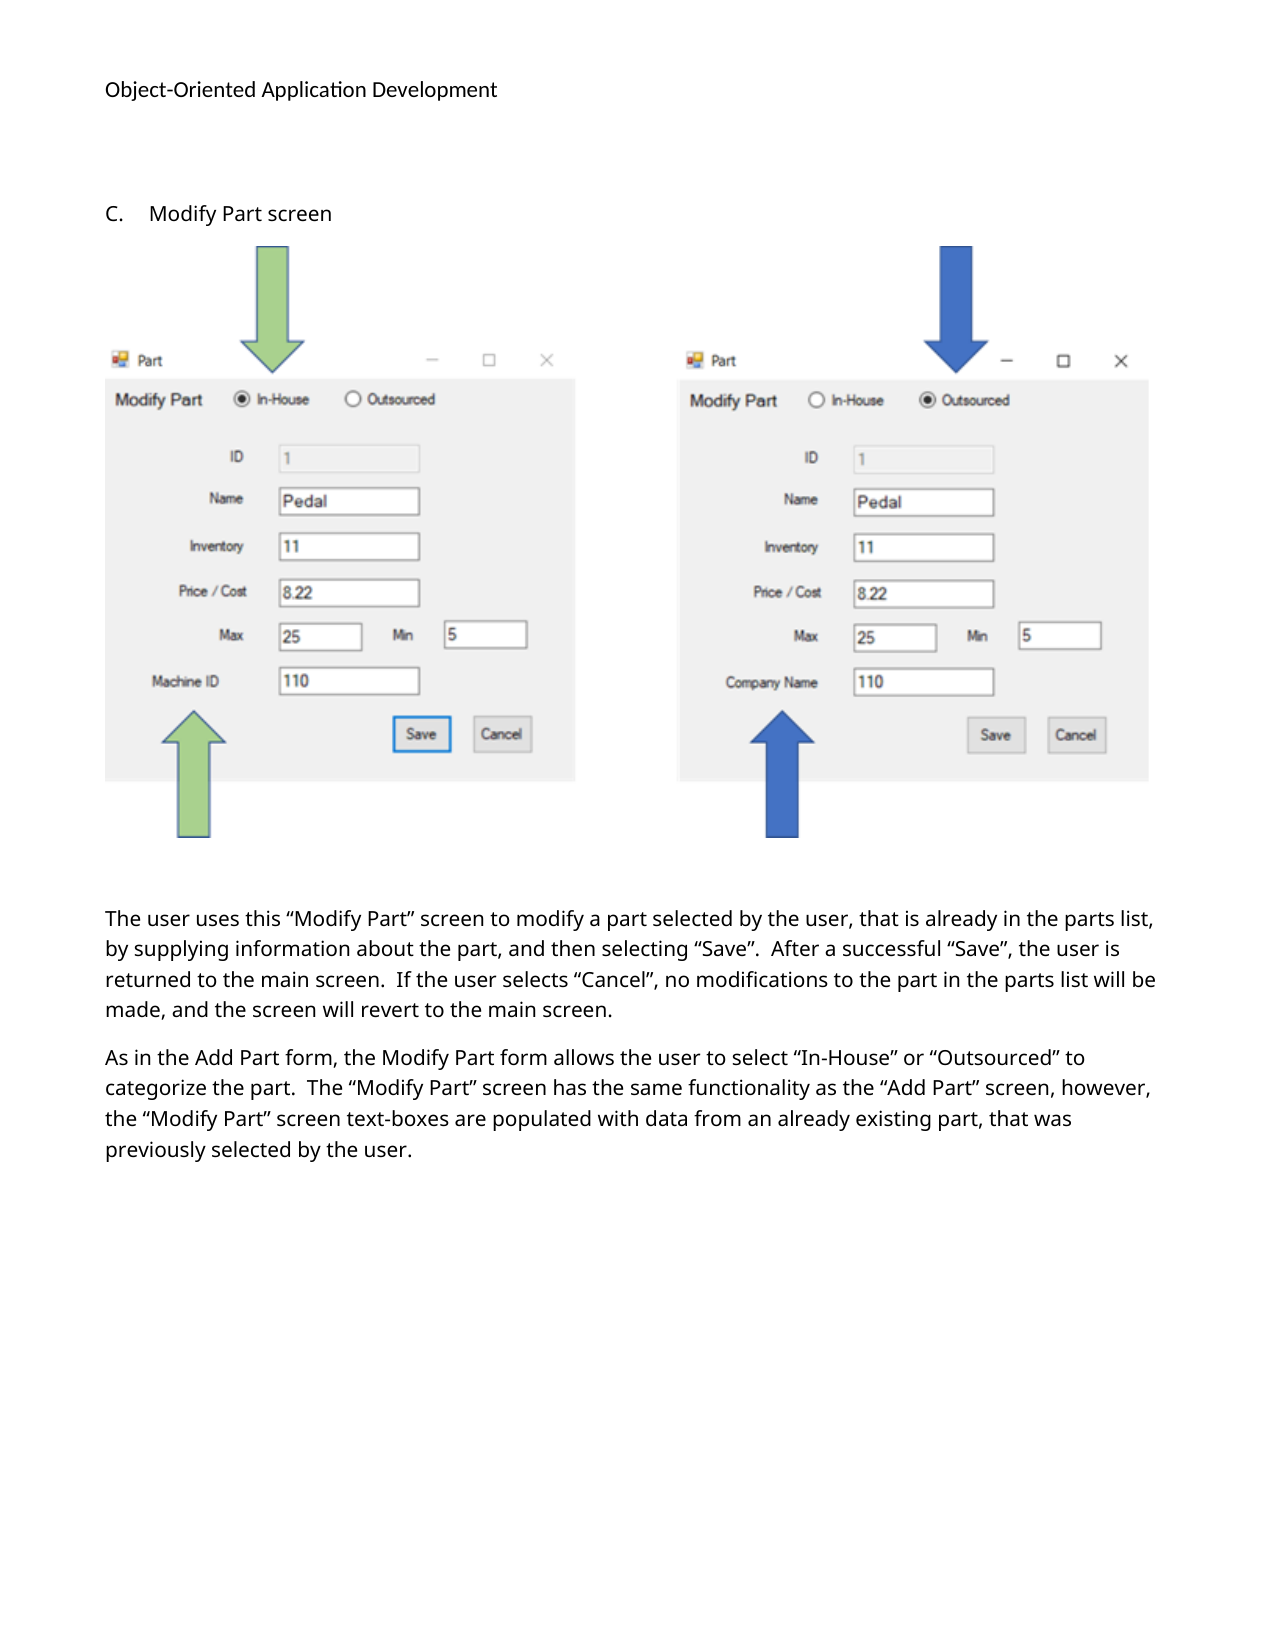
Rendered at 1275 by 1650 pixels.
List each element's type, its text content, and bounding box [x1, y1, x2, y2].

picture [105, 246, 1149, 838]
text As in the Add Part form, the Modify Part form allows the user to select “In-House” or “Outsourced” to categorize the part. The “Modify Part” screen has the same functionality as the “Add Part” screen, however, the “Modify Part” screen text-boxes are populated with data from an already existing part, that was previously selected by the user. [105, 1043, 1170, 1163]
text The user uses this “Modify Part” screen to modify a part selected by the user, that is already in the parts list, by supplying information about the part, and then selecting “Save”. After a successful “Save”, the user is returned to the main screen. If the user selects “Cancel”, no modifications to the part in the parts list will be made, and the screen will revert to the main screen. [105, 904, 1170, 1024]
list Modify Part screen [105, 199, 1170, 228]
